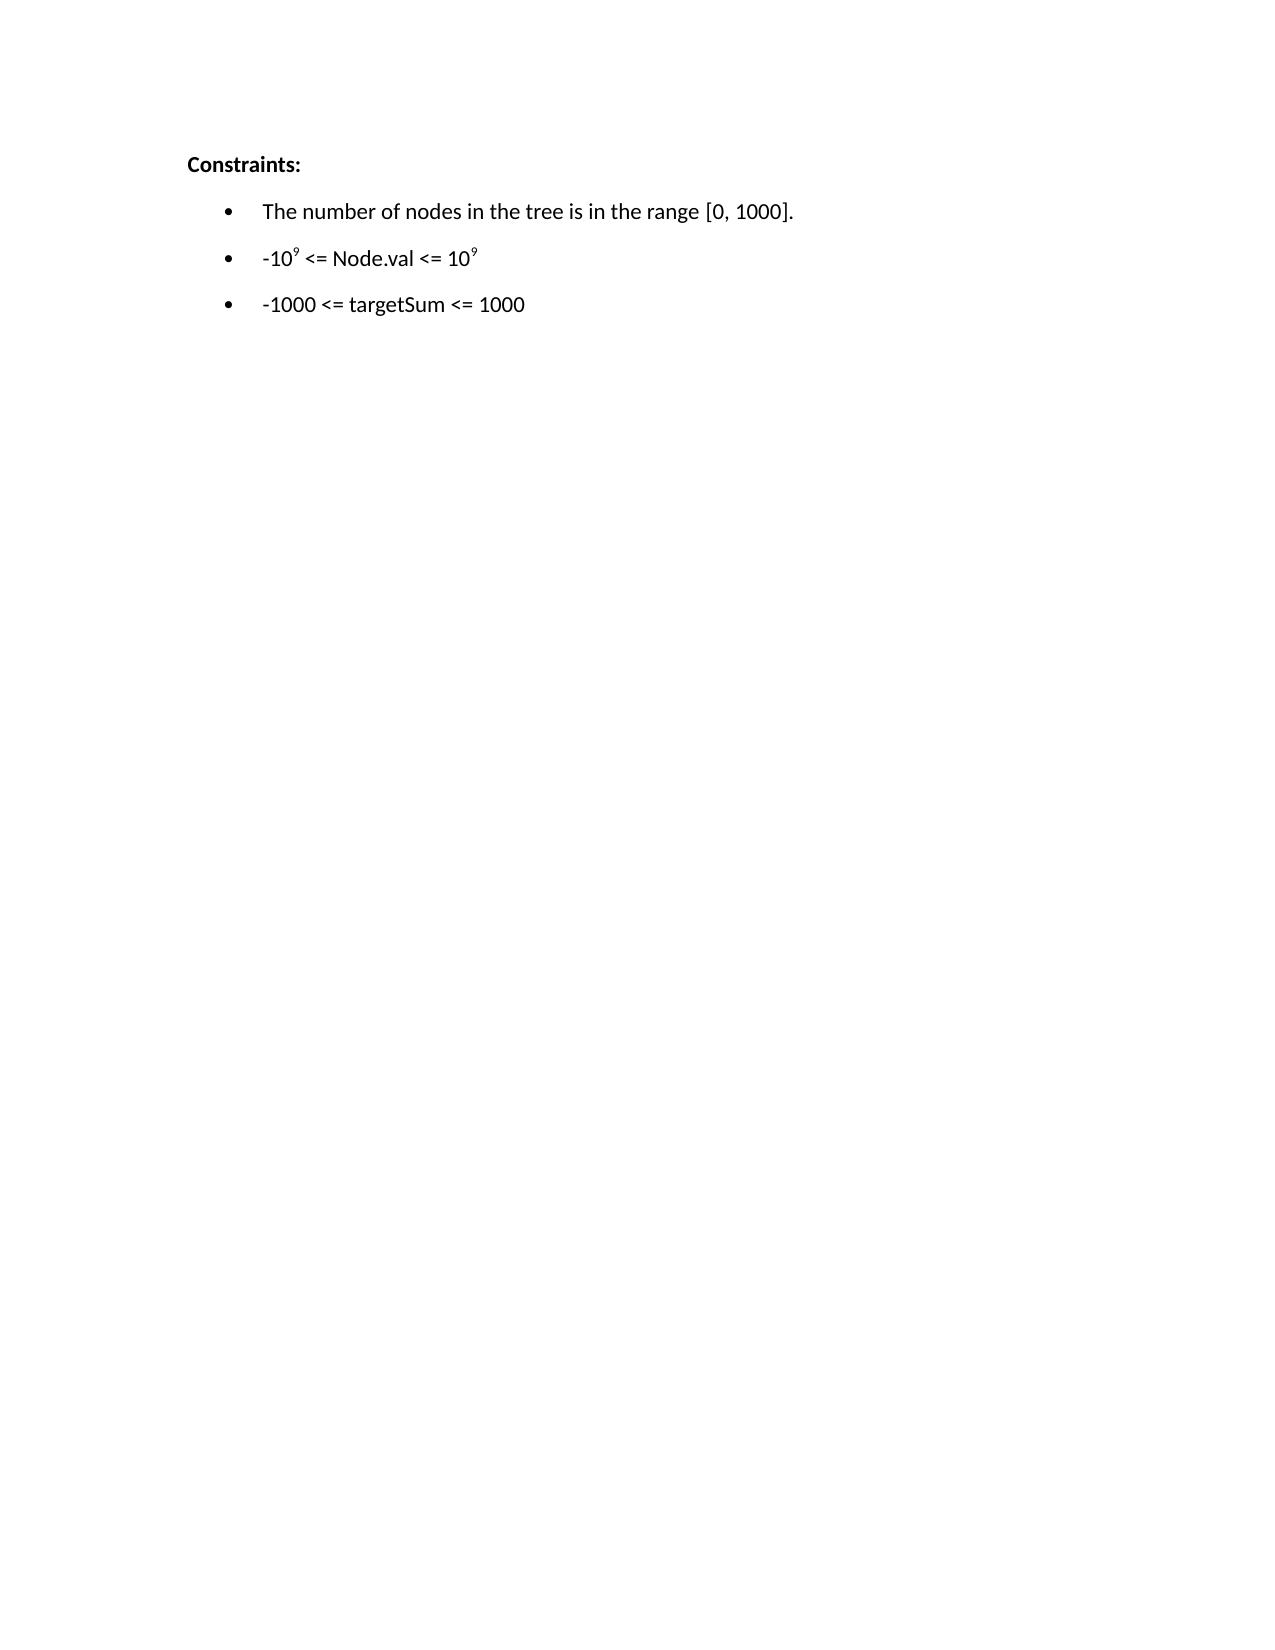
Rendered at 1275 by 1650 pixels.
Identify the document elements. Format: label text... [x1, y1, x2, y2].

list The number of nodes in the tree is in the range [0, 1000]. [225, 197, 1087, 225]
list -1000 <= targetSum <= 1000 [225, 291, 1087, 319]
list -109 <= Node.val <= 109 [225, 244, 1087, 272]
text Constraints: [187, 150, 1087, 178]
